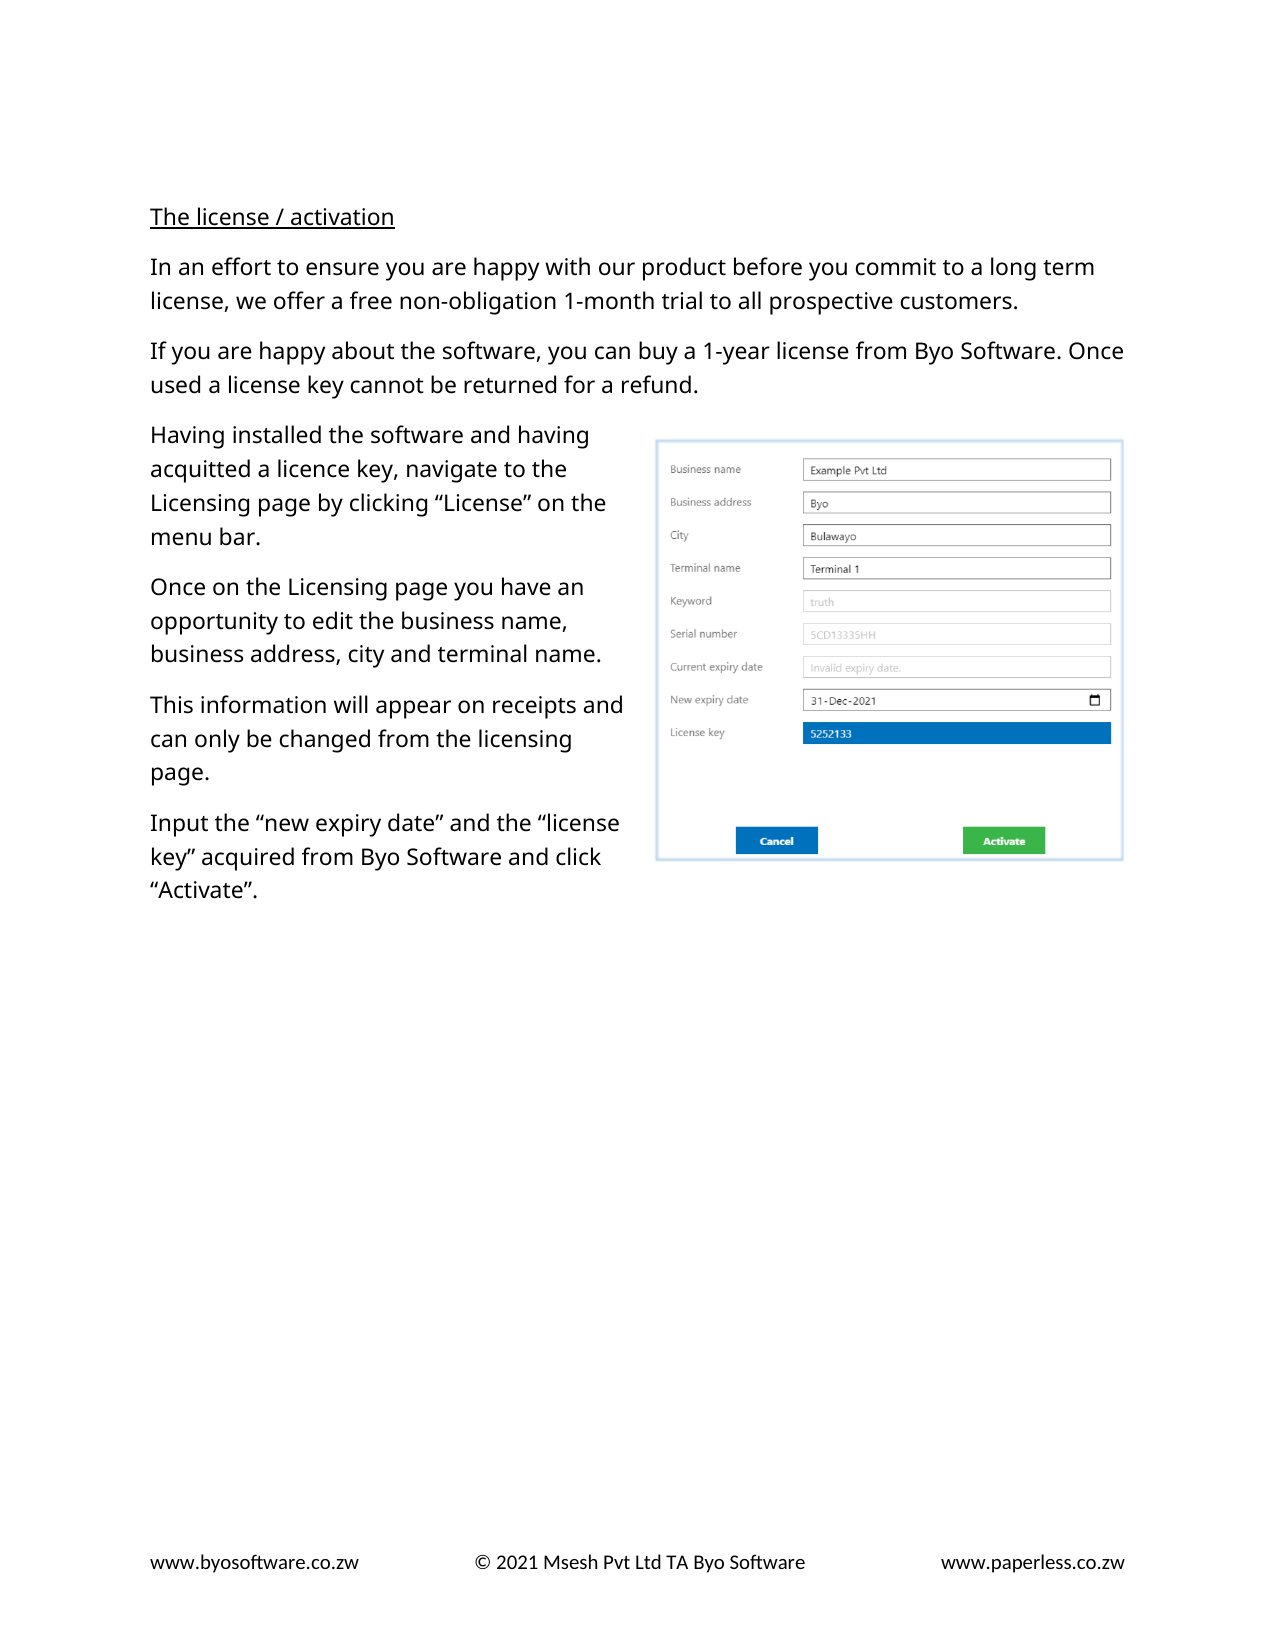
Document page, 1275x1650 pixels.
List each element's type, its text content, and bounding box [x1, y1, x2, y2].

picture [659, 443, 1120, 857]
text Input the “new expiry date” and the “license key” acquired from Byo Software and click “Activate”. [150, 807, 1125, 905]
text In an effort to ensure you are happy with our product before you commit to a long term license, we offer a free non-obligation 1-month trial to all prospective customers. [150, 251, 1125, 316]
text This information will appear on receipts and can only be changed from the licensing page. [150, 689, 655, 787]
text If you are happy about the software, you can buy a 1-year license from Byo Software. Once used a license key cannot be returned for a refund. [150, 335, 1125, 400]
text Once on the Licensing page you have an opportunity to edit the business name, business address, city and terminal name. [150, 571, 655, 669]
subtitle The license / activation [150, 200, 1125, 232]
text Having installed the software and having acquitted a licence key, navigate to the Licensing page by clicking “License” on the menu bar. [150, 419, 1125, 552]
